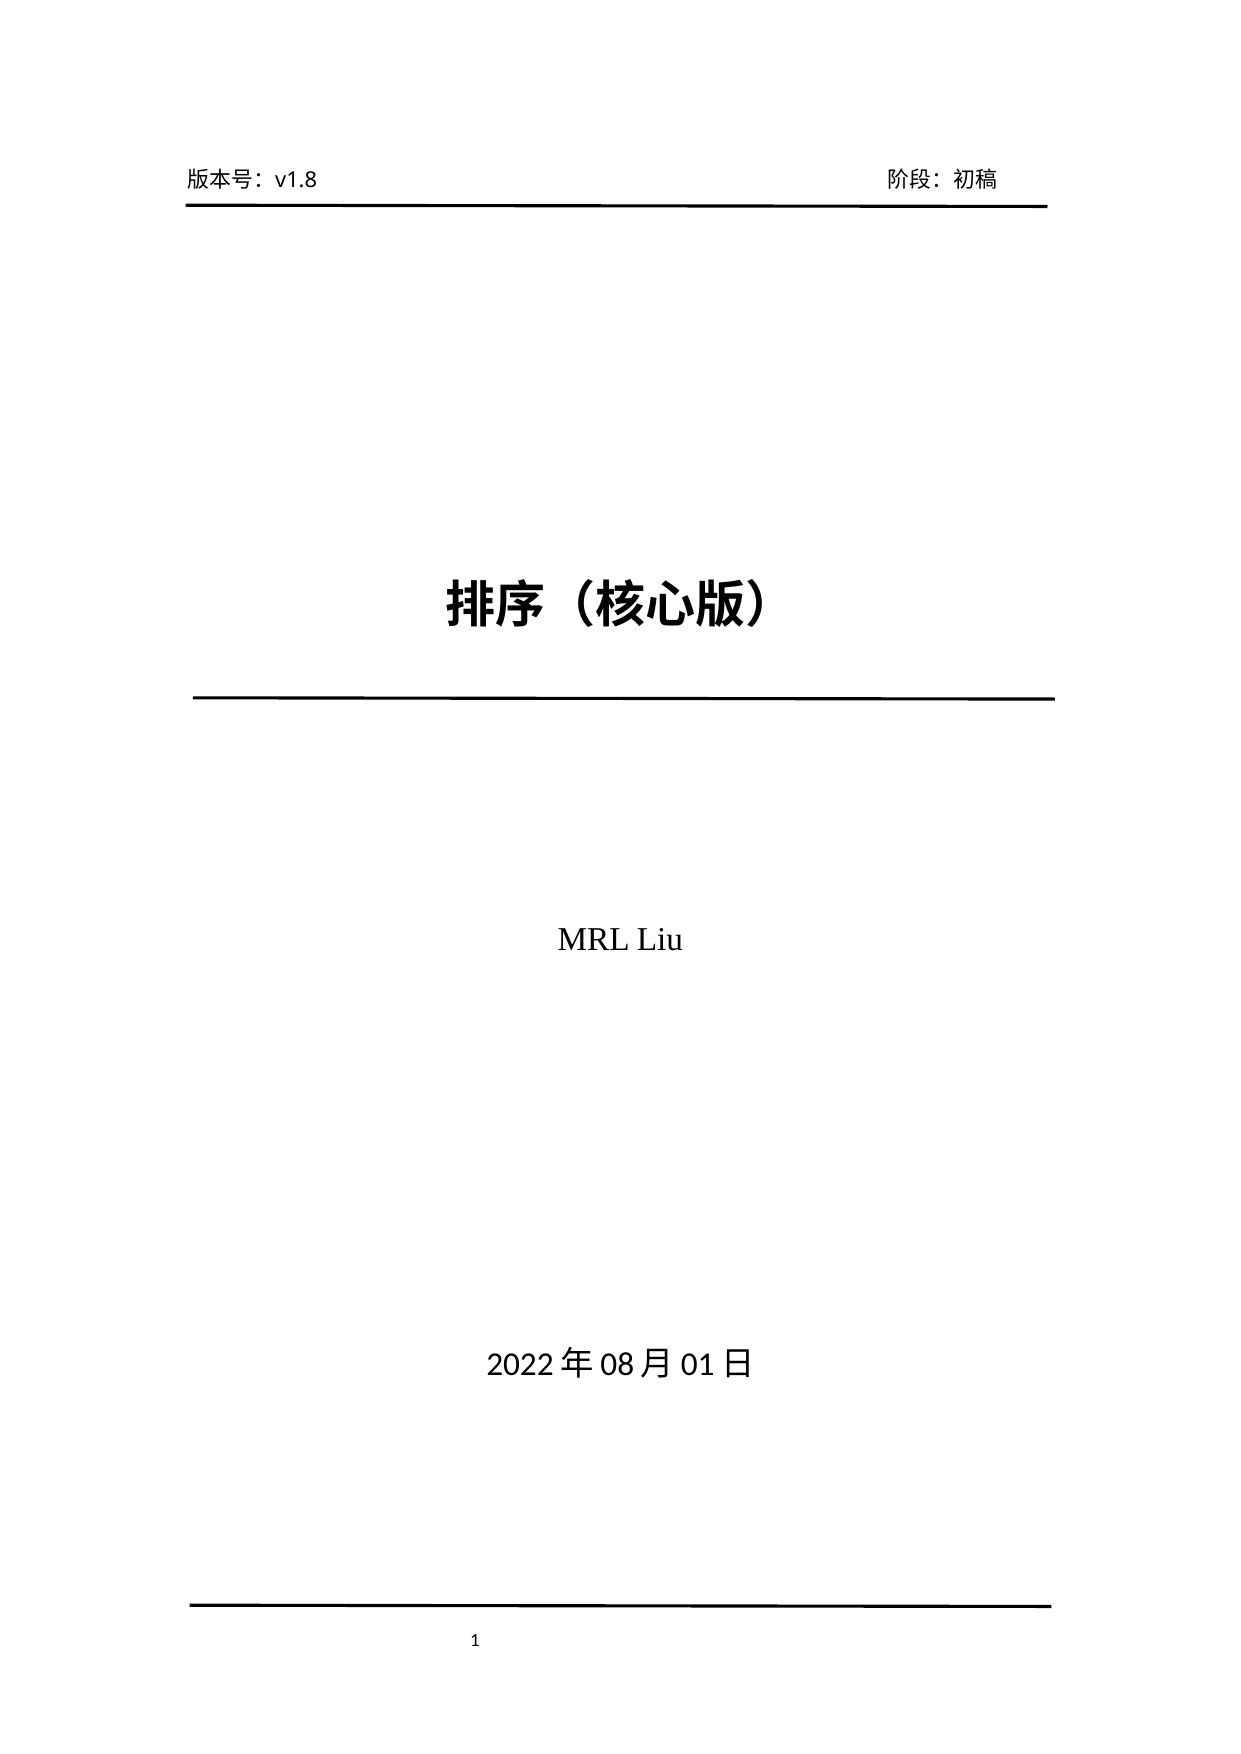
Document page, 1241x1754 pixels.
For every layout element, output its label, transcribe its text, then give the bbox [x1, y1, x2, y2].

text 2022年08月01日 [187, 1329, 1053, 1394]
text 版本号：v1.8 阶段：初稿 [187, 162, 1053, 194]
text MRL Liu [187, 906, 1053, 971]
subtitle 排序（核心版） [187, 552, 1053, 649]
